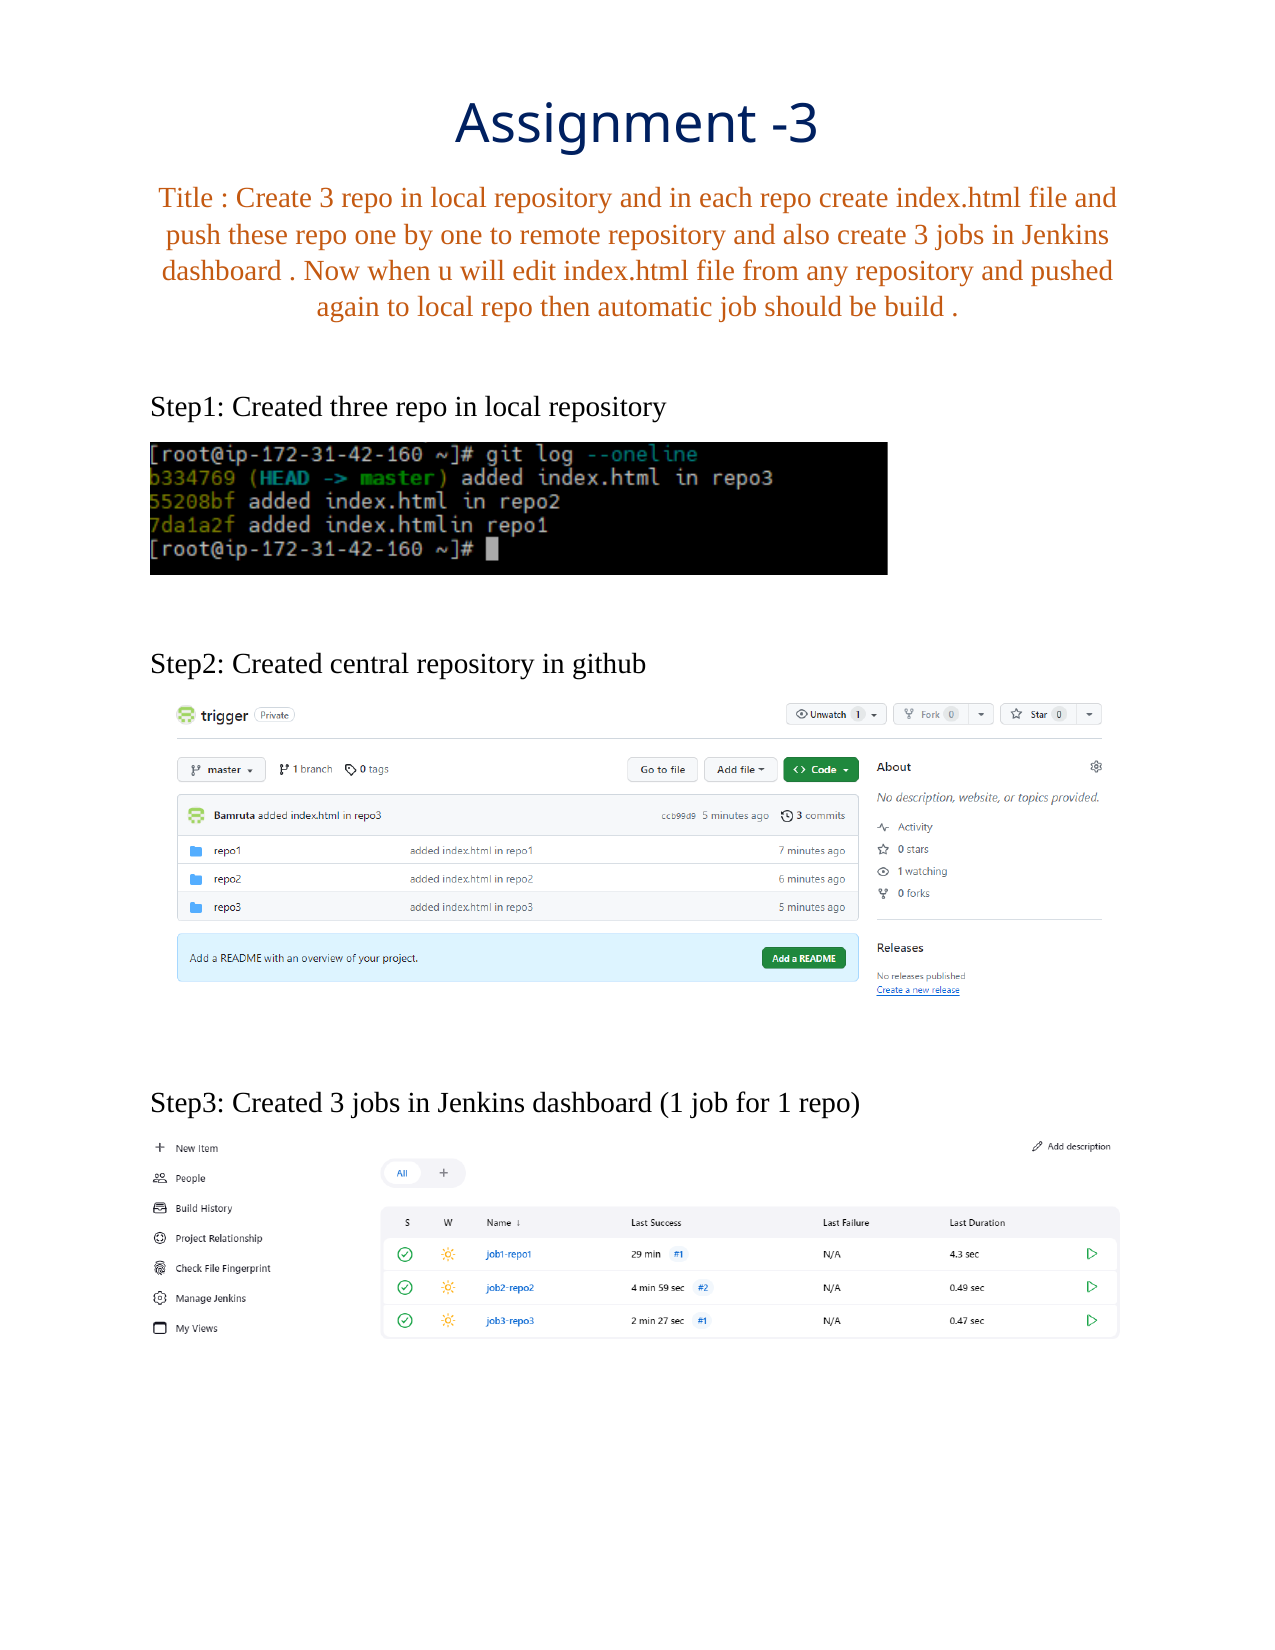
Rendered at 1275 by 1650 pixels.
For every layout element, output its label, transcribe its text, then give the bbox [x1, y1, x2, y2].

picture [150, 1137, 1124, 1348]
text Assignment -3 [150, 84, 1125, 158]
picture [150, 699, 1124, 1014]
picture [150, 442, 888, 575]
text Step2: Created central repository in github [150, 646, 1125, 680]
text Step3: Created 3 jobs in Jenkins dashboard (1 job for 1 repo) [150, 1085, 1125, 1118]
text Title : Create 3 repo in local repository and in each repo create index.html file and push these repo one by one to remote repository and also create 3 jobs in Jenkins dashboard . Now when u will edit index.html file from any repository and pushed again to local repo then automatic job should be build . [150, 181, 1125, 323]
text Step1: Created three repo in local repository [150, 389, 1125, 423]
